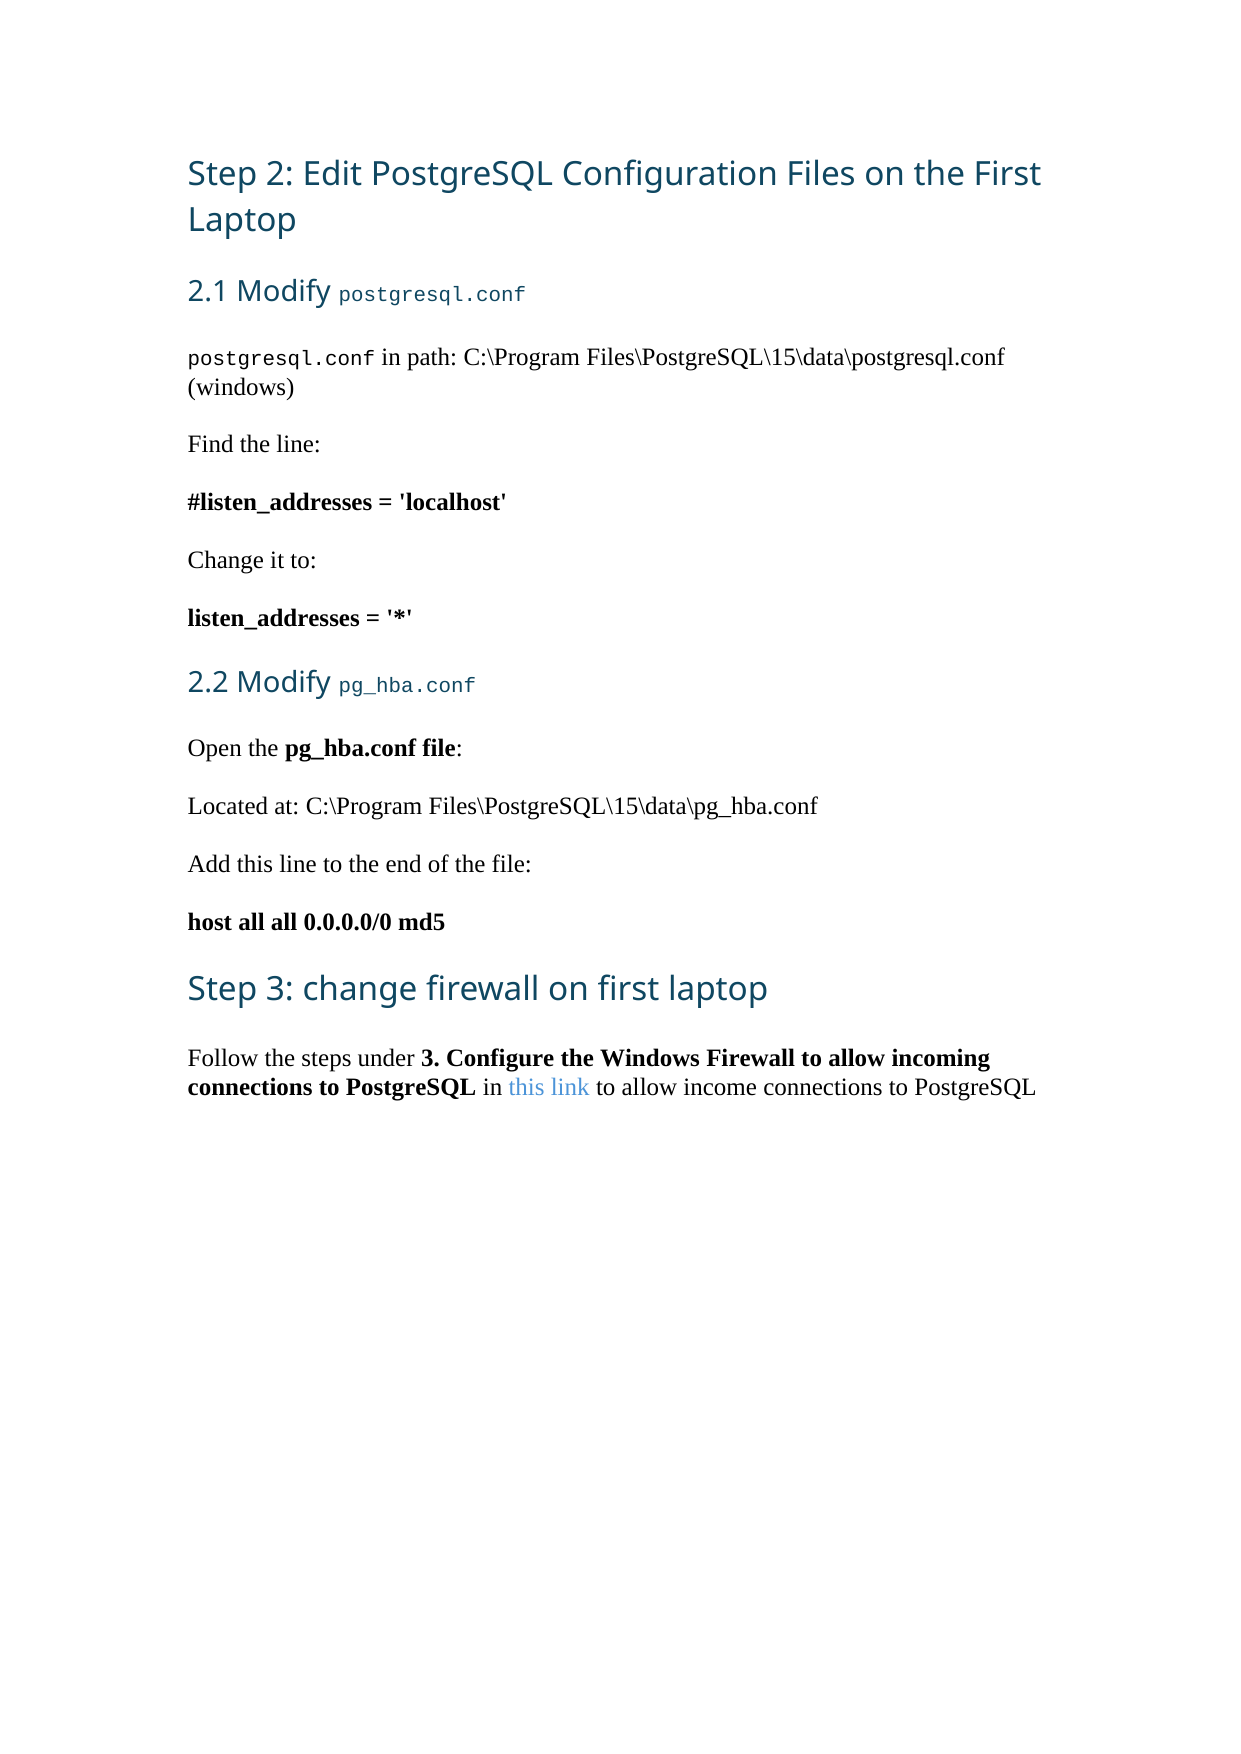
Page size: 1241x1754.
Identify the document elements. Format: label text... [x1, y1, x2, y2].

text Step 2: Edit PostgreSQL Configuration Files on the First Laptop [187, 150, 1053, 241]
text Add this line to the end of the file: [187, 849, 1053, 878]
text Change it to: [187, 545, 1053, 574]
text Follow the steps under 3. Configure the Windows Firewall to allow incoming connections to PostgreSQL in this link to allow income connections to PostgreSQL [187, 1043, 1053, 1100]
text #listen_addresses = 'localhost' [187, 487, 1053, 516]
subtitle 2.2 Modify pg_hba.conf [187, 661, 1053, 701]
text postgresql.conf in path: C:\Program Files\PostgreSQL\15\data\postgresql.conf (windows) [187, 342, 1053, 400]
text listen_addresses = '*' [187, 603, 1053, 632]
text host all all 0.0.0.0/0 md5 [187, 907, 1053, 936]
text Located at: C:\Program Files\PostgreSQL\15\data\pg_hba.conf [187, 791, 1053, 820]
subtitle Step 3: change firewall on first laptop [187, 965, 1053, 1010]
text Find the line: [187, 429, 1053, 458]
subtitle 2.1 Modify postgresql.conf [187, 270, 1053, 310]
text Open the pg_hba.conf file: [187, 733, 1053, 762]
